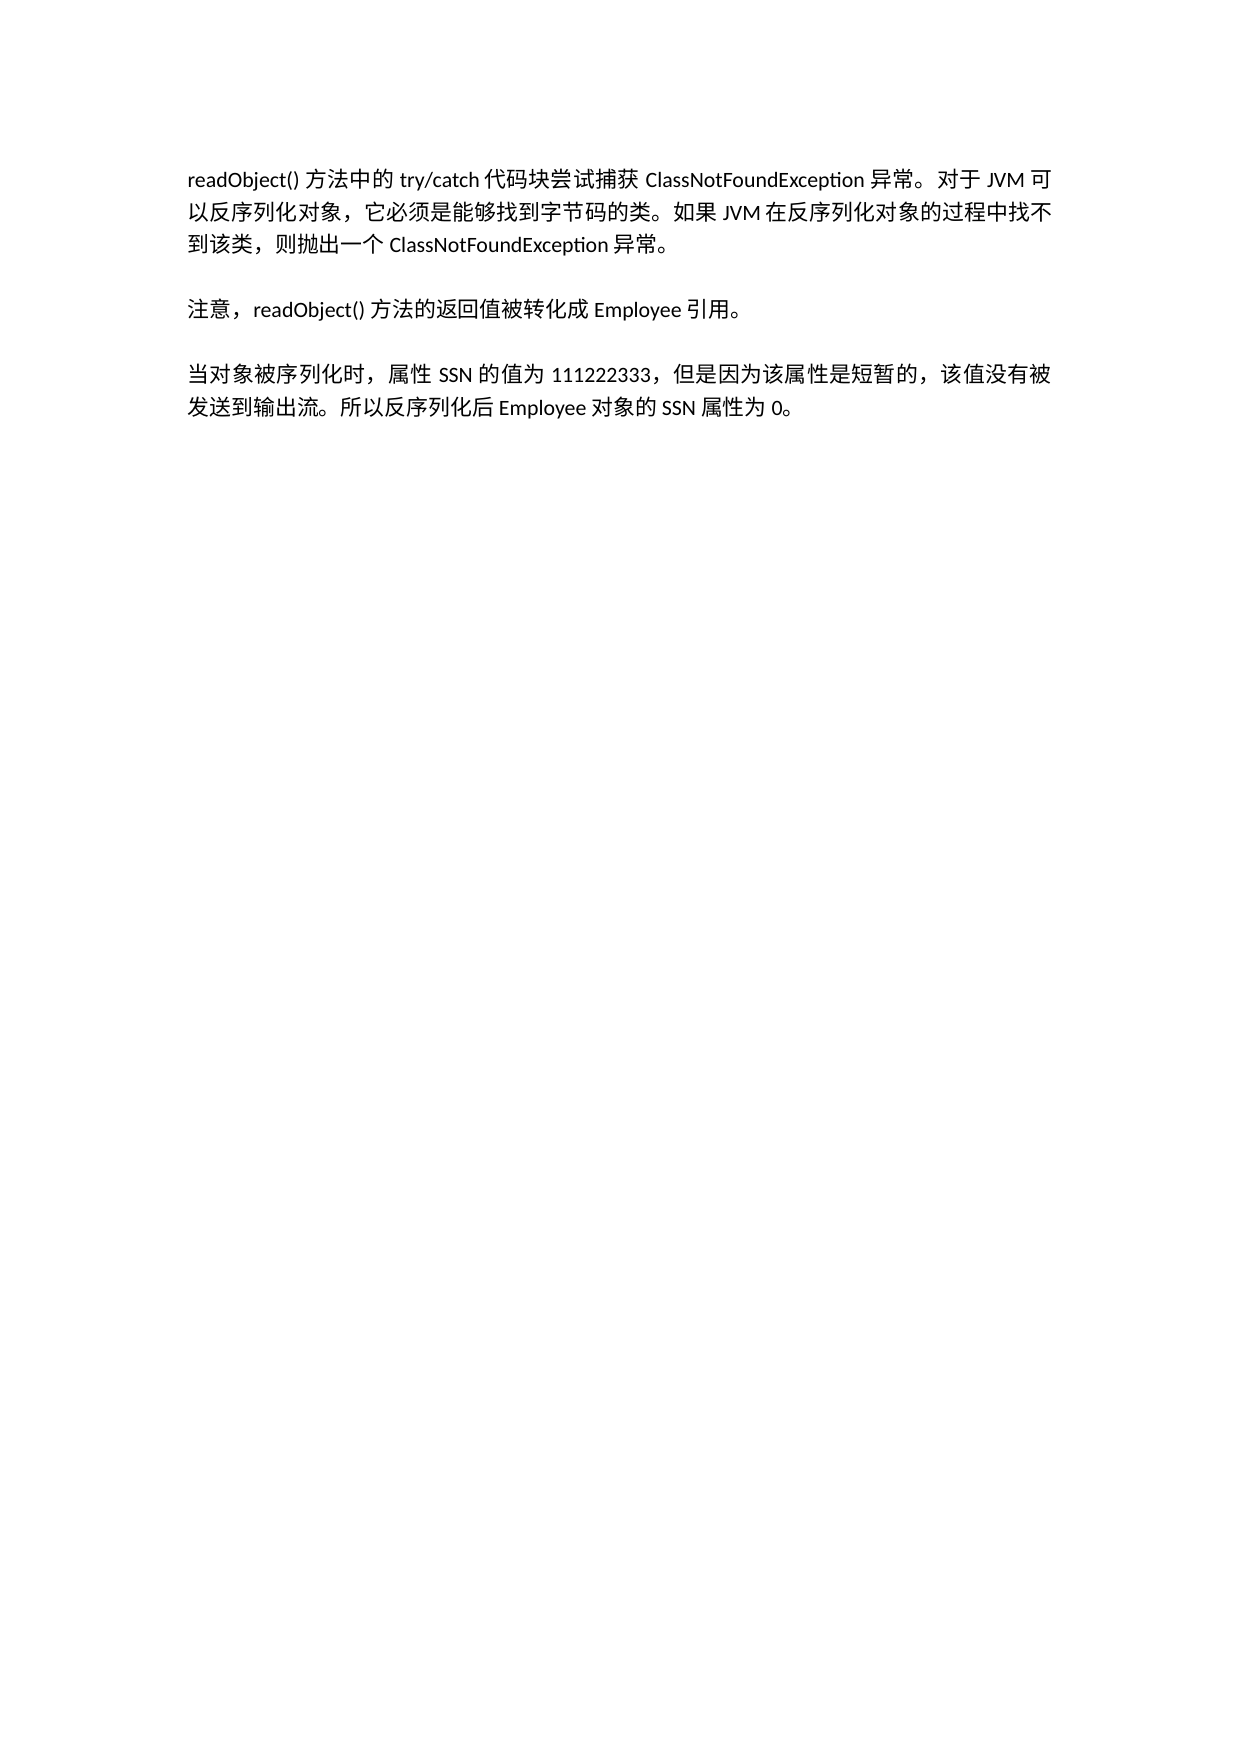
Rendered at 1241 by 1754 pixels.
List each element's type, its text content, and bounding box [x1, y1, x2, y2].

text 注意，readObject() 方法的返回值被转化成 Employee 引用。 [187, 292, 1053, 324]
text 当对象被序列化时，属性 SSN 的值为 111222333，但是因为该属性是短暂的，该值没有被发送到输出流。所以反序列化后 Employee 对象的 SSN 属性为 0。 [187, 357, 1053, 422]
text readObject() 方法中的 try/catch代码块尝试捕获 ClassNotFoundException 异常。对于 JVM 可以反序列化对象，它必须是能够找到字节码的类。如果JVM在反序列化对象的过程中找不到该类，则抛出一个 ClassNotFoundException 异常。 [187, 162, 1053, 259]
